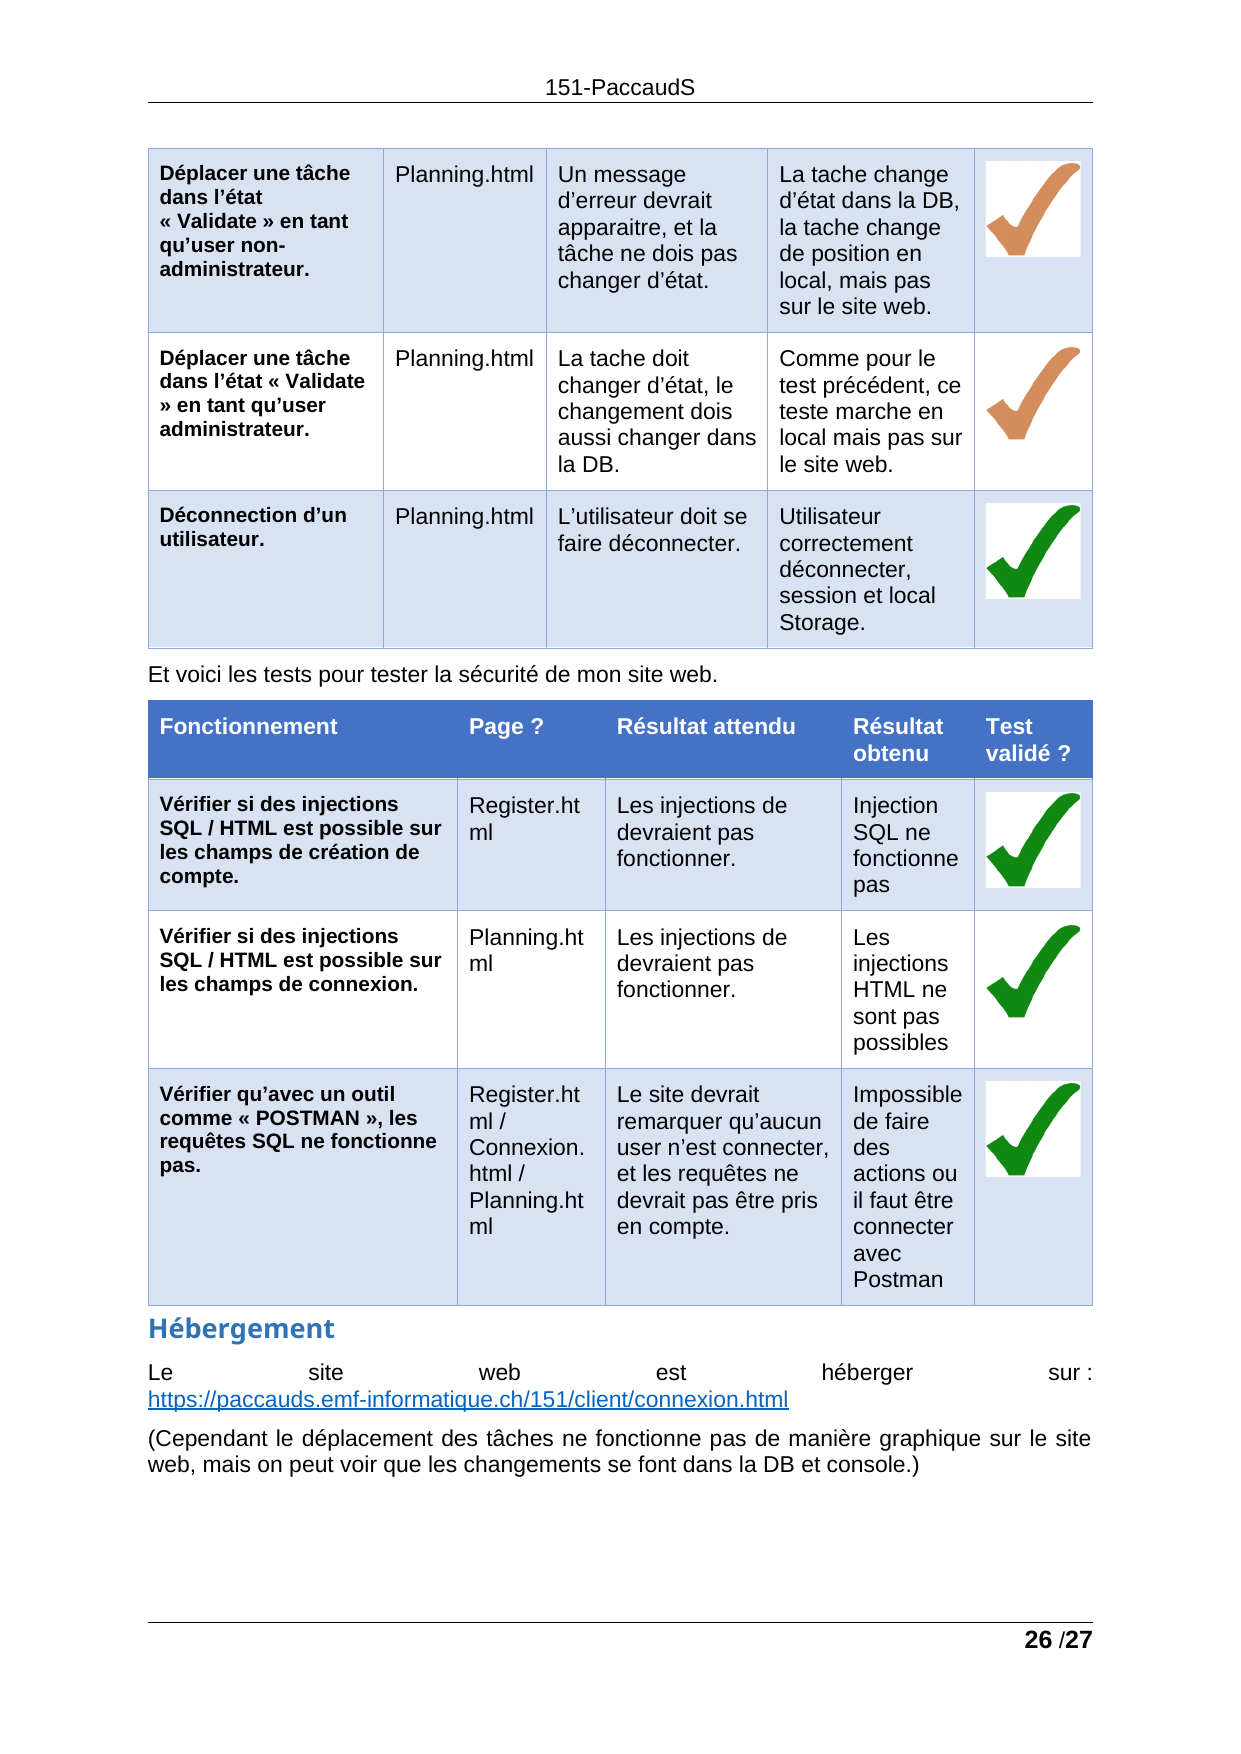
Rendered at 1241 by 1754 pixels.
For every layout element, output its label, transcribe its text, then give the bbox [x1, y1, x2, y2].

table_cell La tache change d’état dans la DB, la tache change de position en local, mais pas sur le site web. [768, 149, 974, 332]
table_cell Les injections HTML ne sont pas possibles [842, 911, 974, 1068]
subtitle Hébergement [148, 1310, 1093, 1347]
table_header Résultat obtenu [842, 701, 974, 778]
table_cell Vérifier qu’avec un outil comme « POSTMAN », les requêtes SQL ne fonctionne pas. [149, 1069, 457, 1305]
table_cell [975, 149, 1092, 332]
table_cell Register.html / Connexion.html / Planning.html [458, 1069, 605, 1305]
table_cell Les injections de devraient pas fonctionner. [606, 780, 841, 910]
table_cell Injection SQL ne fonctionne pas [842, 780, 974, 910]
table_cell L’utilisateur doit se faire déconnecter. [547, 491, 767, 647]
table_cell Utilisateur correctement déconnecter, session et local Storage. [768, 491, 974, 647]
table_cell Déplacer une tâche dans l’état « Validate » en tant qu’user administrateur. [149, 333, 383, 489]
table_cell Planning.html [458, 911, 605, 1068]
table_cell Déconnection d’un utilisateur. [149, 491, 383, 647]
table_cell Le site devrait remarquer qu’aucun user n’est connecter, et les requêtes ne devrait pas être pris en compte. [606, 1069, 841, 1305]
table_cell Planning.html [384, 333, 546, 489]
table_header Fonctionnement [149, 701, 457, 778]
table_cell [975, 333, 1092, 489]
text (Cependant le déplacement des tâches ne fonctionne pas de manière graphique sur le site web, mais on peut voir que les changements se font dans la DB et console.) [148, 1424, 1093, 1477]
table_cell Déplacer une tâche dans l’état « Validate » en tant qu’user non-administrateur. [149, 149, 383, 332]
table_cell [975, 491, 1092, 647]
table_header Test validé ? [975, 701, 1092, 778]
table_cell [975, 911, 1092, 1068]
table_cell Register.html [458, 780, 605, 910]
table_cell [975, 1069, 1092, 1305]
table_cell Vérifier si des injections SQL / HTML est possible sur les champs de création de compte. [149, 780, 457, 910]
picture [985, 503, 1081, 599]
table_cell [975, 780, 1092, 910]
table_cell Les injections de devraient pas fonctionner. [606, 911, 841, 1068]
table_cell Impossible de faire des actions ou il faut être connecter avec Postman [842, 1069, 974, 1305]
table_cell Vérifier si des injections SQL / HTML est possible sur les champs de connexion. [149, 911, 457, 1068]
table_header Résultat attendu [606, 701, 841, 778]
table_header Page ? [458, 701, 605, 778]
table_cell La tache doit changer d’état, le changement dois aussi changer dans la DB. [547, 333, 767, 489]
text Et voici les tests pour tester la sécurité de mon site web. [148, 661, 1093, 687]
picture [985, 1081, 1081, 1177]
table_cell Un message d’erreur devrait apparaitre, et la tâche ne dois pas changer d’état. [547, 149, 767, 332]
picture [985, 923, 1081, 1019]
table_cell Comme pour le test précédent, ce teste marche en local mais pas sur le site web. [768, 333, 974, 489]
table_cell Planning.html [384, 149, 546, 332]
text Le site web est héberger sur : https://paccauds.emf-informatique.ch/151/client/connexion.html [148, 1359, 1093, 1412]
table_cell Planning.html [384, 491, 546, 647]
picture [985, 792, 1081, 888]
